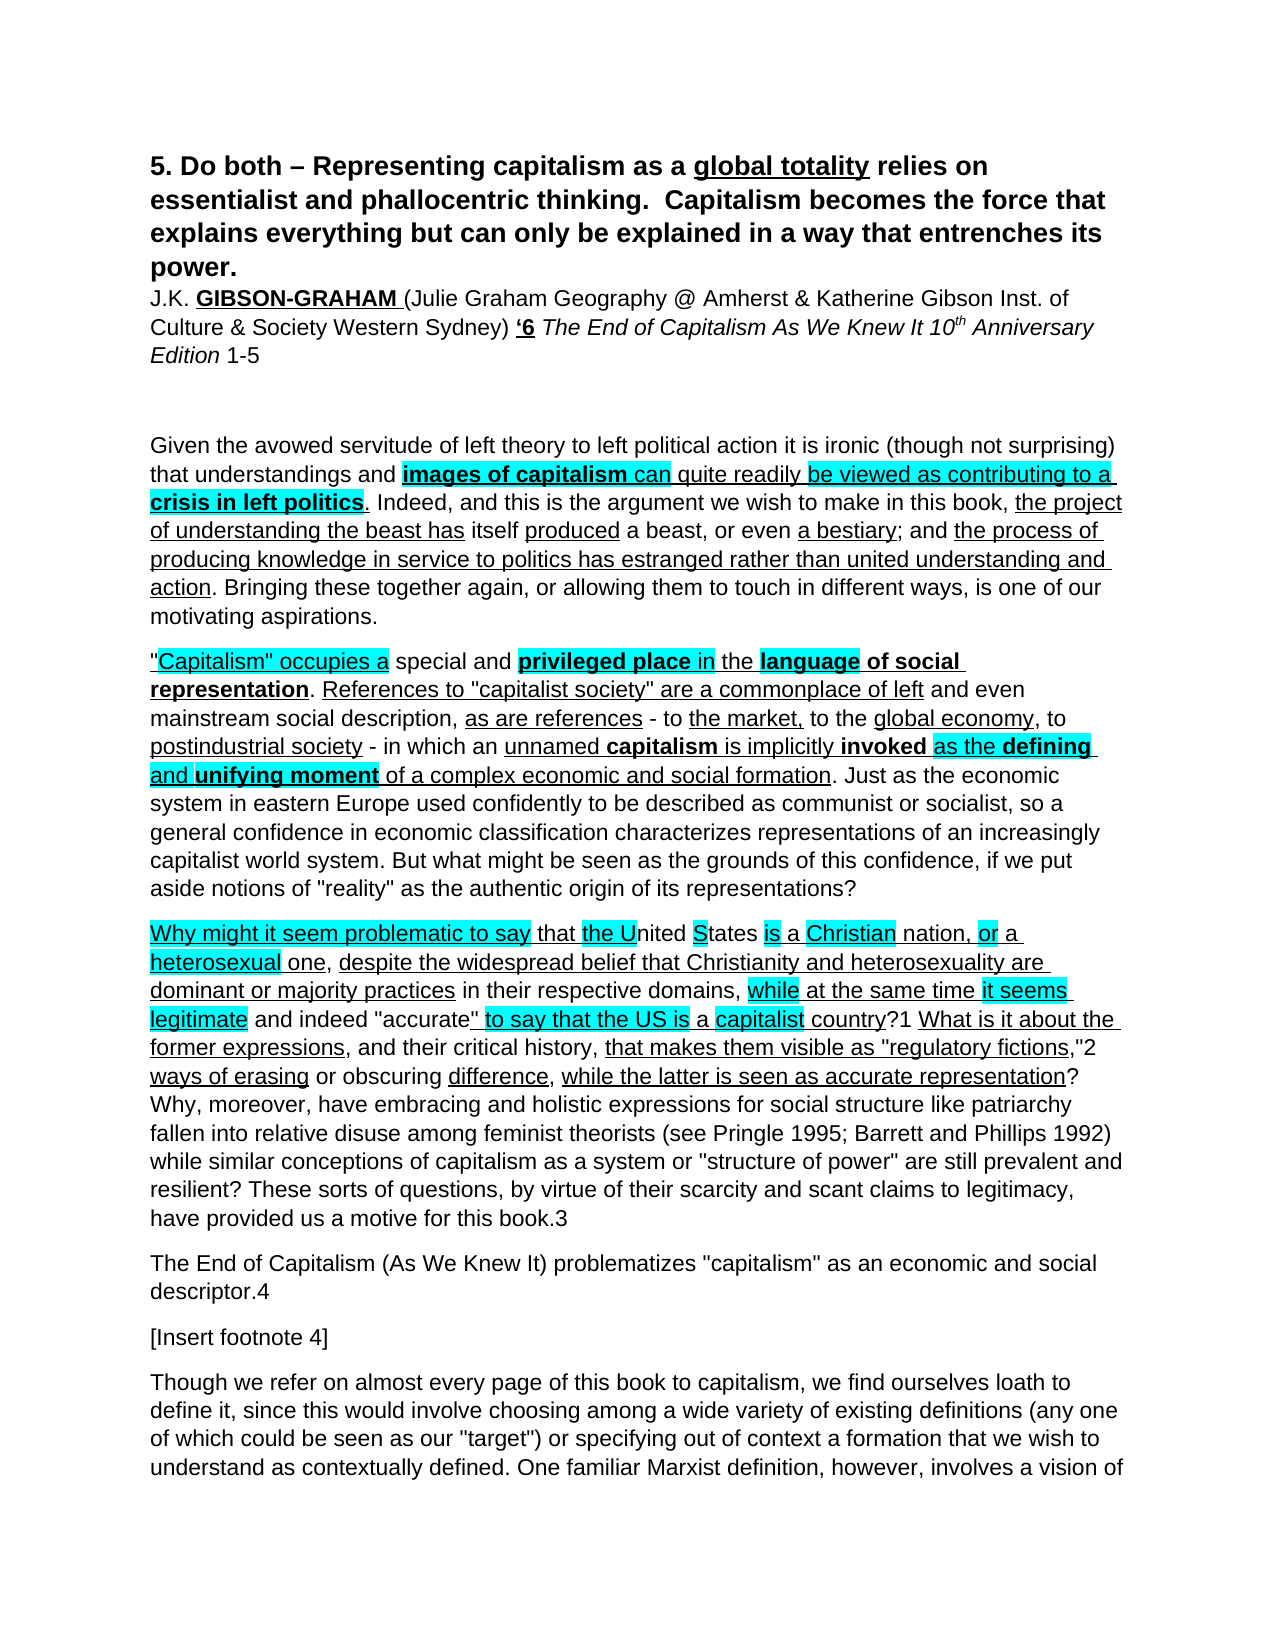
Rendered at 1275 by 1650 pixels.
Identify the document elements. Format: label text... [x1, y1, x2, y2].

subtitle 5. Do both – Representing capitalism as a global totality relies on essentialist and phallocentric thinking. Capitalism becomes the force that explains everything but can only be explained in a way that entrenches its power. [150, 150, 1125, 282]
text "Capitalism" occupies a special and privileged place in the language of social representation. References to "capitalist society" are a commonplace of left and even mainstream social description, as are references - to the market, to the global economy, to postindustrial society - in which an unnamed capitalism is implicitly invoked as the defining and unifying moment of a complex economic and social formation. Just as the economic system in eastern Europe used confidently to be described as communist or socialist, so a general confidence in economic classification characterizes representations of an increasingly capitalist world system. But what might be seen as the grounds of this confidence, if we put aside notions of "reality" as the authentic origin of its representations? [150, 648, 1125, 902]
text [Insert footnote 4] [150, 1323, 1125, 1350]
text J.K. GIBSON-GRAHAM (Julie Graham Geography @ Amherst & Katherine Gibson Inst. of Culture & Society Western Sydney) ‘6 The End of Capitalism As We Knew It 10th Anniversary Edition 1-5 [150, 285, 1125, 368]
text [150, 1368, 1125, 1480]
text The End of Capitalism (As We Knew It) problematizes "capitalism" as an economic and social descriptor.4 [150, 1250, 1125, 1305]
text Given the avowed servitude of left theory to left political action it is ironic (though not surprising) that understandings and images of capitalism can quite readily be viewed as contributing to a crisis in left politics. Indeed, and this is the argument we wish to make in this book, the project of understanding the beast has itself produced a beast, or even a bestiary; and the process of producing knowledge in service to politics has estranged rather than united understanding and action. Bringing these together again, or allowing them to touch in different ways, is one of our motivating aspirations. [150, 432, 1125, 629]
text Why might it seem problematic to say that the United States is a Christian nation, or a heterosexual one, despite the widespread belief that Christianity and heterosexuality are dominant or majority practices in their respective domains, while at the same time it seems legitimate and indeed "accurate" to say that the US is a capitalist country?1 What is it about the former expressions, and their critical history, that makes them visible as "regulatory fictions,"2 ways of erasing or obscuring difference, while the latter is seen as accurate representation? Why, moreover, have embracing and holistic expressions for social structure like patriarchy fallen into relative disuse among feminist theorists (see Pringle 1995; Barrett and Phillips 1992) while similar conceptions of capitalism as a system or "structure of power" are still prevalent and resilient? These sorts of questions, by virtue of their scarcity and scant claims to legitimacy, have provided us a motive for this book.3 [150, 920, 1125, 1231]
